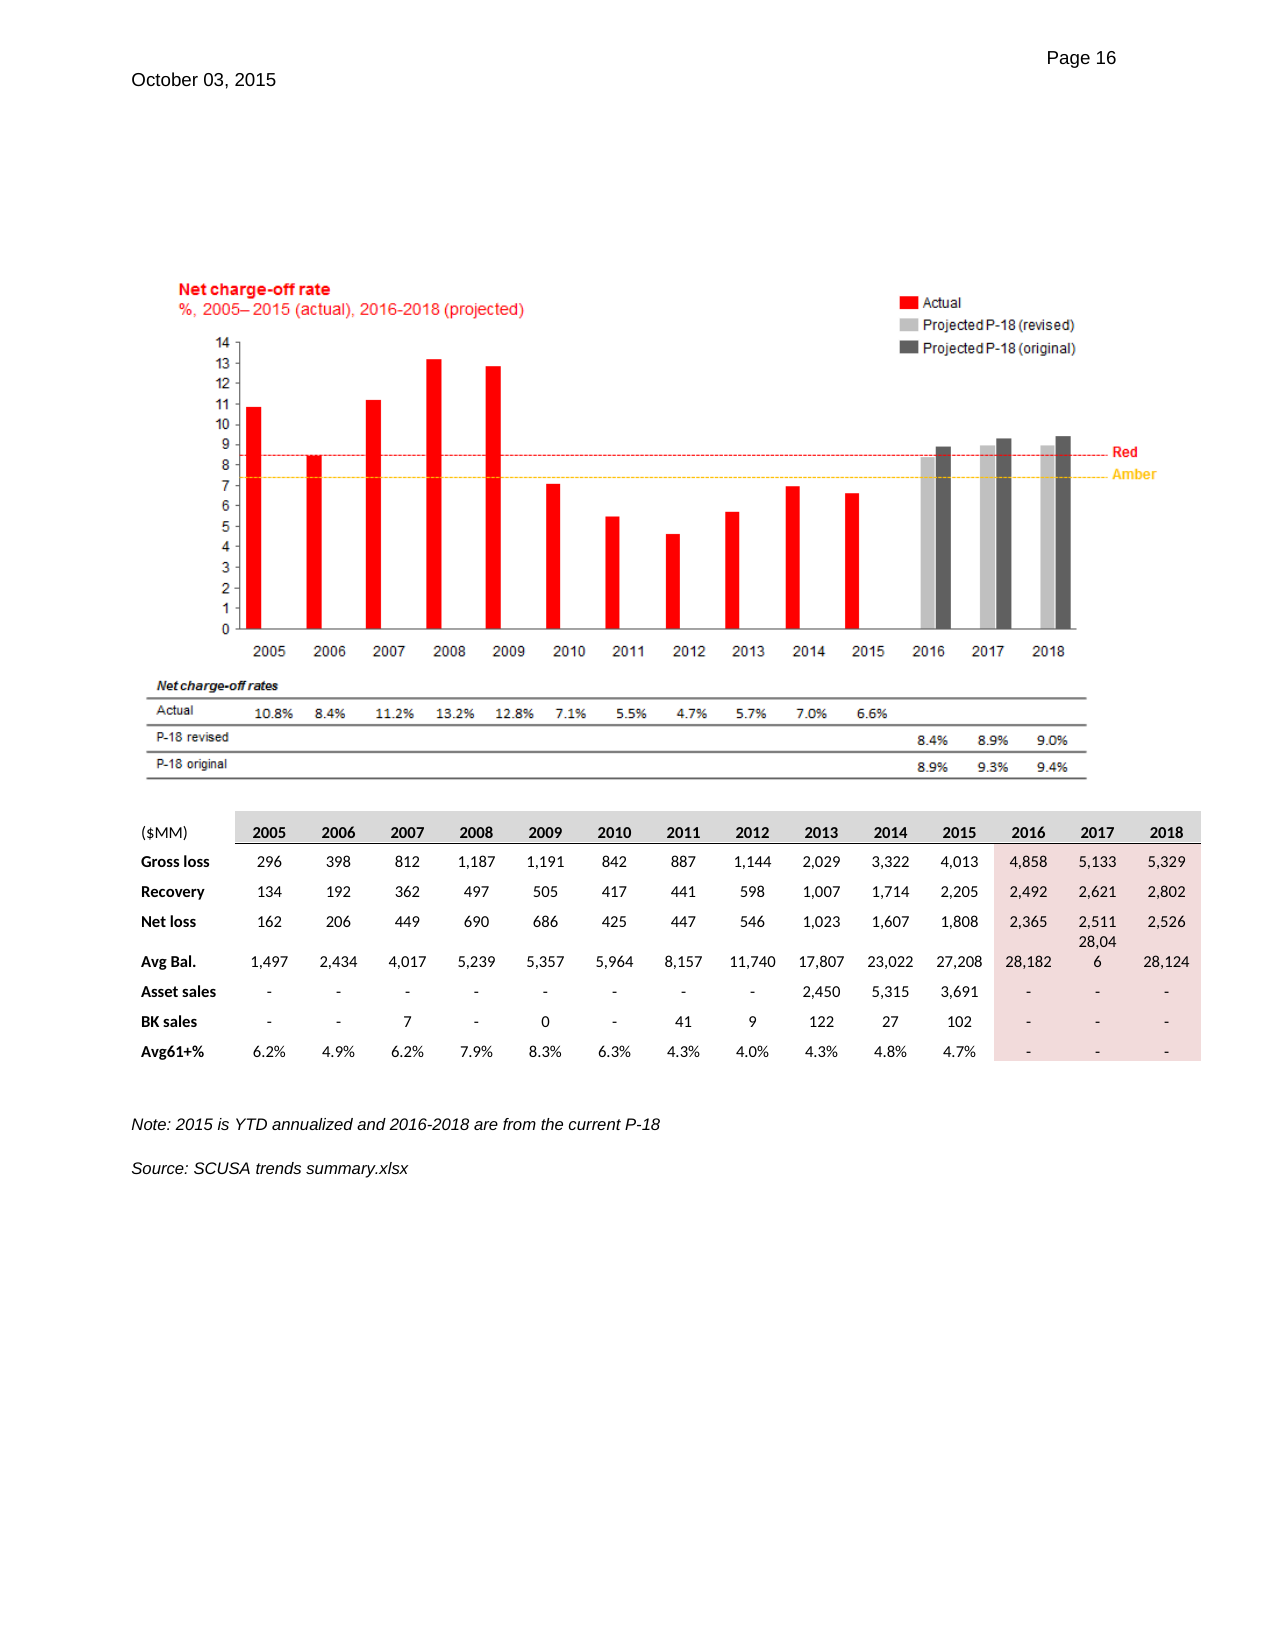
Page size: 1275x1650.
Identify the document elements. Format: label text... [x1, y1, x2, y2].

table_cell - [649, 972, 718, 1002]
table_cell 7 [373, 1002, 442, 1031]
table_cell 505 [511, 872, 580, 902]
table_cell 4,013 [925, 844, 994, 872]
table_cell 41 [649, 1002, 718, 1031]
table_header 2011 [649, 811, 718, 842]
table_cell 28,124 [1132, 931, 1201, 972]
table_cell 546 [718, 902, 787, 931]
table_header 2018 [1132, 811, 1201, 842]
table_header 2009 [511, 811, 580, 842]
table_cell 4,017 [373, 931, 442, 972]
table_cell - [235, 1002, 304, 1031]
table_cell 17,807 [787, 931, 856, 972]
table_cell 1,607 [856, 902, 925, 931]
table_cell 4.8% [856, 1031, 925, 1061]
table_cell 23,022 [856, 931, 925, 972]
table_cell 425 [580, 902, 649, 931]
table_header 2012 [718, 811, 787, 842]
table_cell 887 [649, 844, 718, 872]
table_cell 28,046 [1063, 931, 1132, 972]
table_header 2013 [787, 811, 856, 842]
table_cell 8.3% [511, 1031, 580, 1061]
table_cell 4.3% [787, 1031, 856, 1061]
table_cell - [1063, 1031, 1132, 1061]
table_cell 4.7% [925, 1031, 994, 1061]
table_header 2017 [1063, 811, 1132, 842]
table_cell 5,329 [1132, 844, 1201, 872]
table_cell 3,322 [856, 844, 925, 872]
table_cell Asset sales [130, 972, 235, 1002]
table_cell 398 [304, 844, 373, 872]
table_cell 2,621 [1063, 872, 1132, 902]
table_cell 9 [718, 1002, 787, 1031]
table_cell Avg61+% [130, 1031, 235, 1061]
table_cell 134 [235, 872, 304, 902]
table_cell Gross loss [130, 843, 235, 872]
table_header 2005 [235, 811, 304, 842]
table_cell Recovery [130, 872, 235, 902]
table_cell 2,492 [994, 872, 1063, 902]
table_cell 2,434 [304, 931, 373, 972]
table_cell 7.9% [442, 1031, 511, 1061]
table_header 2010 [580, 811, 649, 842]
table_cell 3,691 [925, 972, 994, 1002]
table_cell 686 [511, 902, 580, 931]
table_cell - [442, 972, 511, 1002]
table_cell - [442, 1002, 511, 1031]
table_cell - [994, 1031, 1063, 1061]
table_cell 812 [373, 844, 442, 872]
table_cell Avg Bal. [130, 931, 235, 972]
table_cell 6.2% [235, 1031, 304, 1061]
text Source: SCUSA trends summary.xlsx [131, 1159, 1164, 1178]
table_cell 1,714 [856, 872, 925, 902]
table_cell 206 [304, 902, 373, 931]
table_cell 5,964 [580, 931, 649, 972]
table_cell 449 [373, 902, 442, 931]
table_header 2014 [856, 811, 925, 842]
table_cell 4,858 [994, 844, 1063, 872]
table_cell 1,191 [511, 844, 580, 872]
table_cell - [1063, 1002, 1132, 1031]
table_cell 2,365 [994, 902, 1063, 931]
table_cell 2,205 [925, 872, 994, 902]
table_cell 4.9% [304, 1031, 373, 1061]
table_header 2007 [373, 811, 442, 842]
table_cell BK sales [130, 1002, 235, 1031]
table_cell - [1132, 1031, 1201, 1061]
table_cell 417 [580, 872, 649, 902]
table_cell 5,357 [511, 931, 580, 972]
table_cell - [580, 972, 649, 1002]
table_cell 192 [304, 872, 373, 902]
table_cell - [373, 972, 442, 1002]
table_cell 5,315 [856, 972, 925, 1002]
table_cell 2,526 [1132, 902, 1201, 931]
table_cell 28,182 [994, 931, 1063, 972]
table_cell 296 [235, 844, 304, 872]
table_cell 6.2% [373, 1031, 442, 1061]
table_cell 447 [649, 902, 718, 931]
table_cell 1,144 [718, 844, 787, 872]
table_header 2015 [925, 811, 994, 842]
table_cell 1,187 [442, 844, 511, 872]
table_cell 27,208 [925, 931, 994, 972]
table_cell 497 [442, 872, 511, 902]
table_cell 842 [580, 844, 649, 872]
table_cell - [1132, 1002, 1201, 1031]
table_cell 2,029 [787, 844, 856, 872]
table_cell - [511, 972, 580, 1002]
table_cell 2,511 [1063, 902, 1132, 931]
text Note: 2015 is YTD annualized and 2016-2018 are from the current P-18 [131, 1115, 1164, 1134]
table_cell 2,802 [1132, 872, 1201, 902]
table_cell 1,007 [787, 872, 856, 902]
table_cell 27 [856, 1002, 925, 1031]
table_cell 0 [511, 1002, 580, 1031]
table_cell 2,450 [787, 972, 856, 1002]
table_cell 102 [925, 1002, 994, 1031]
table_cell - [580, 1002, 649, 1031]
table_cell - [1063, 972, 1132, 1002]
table_cell Net loss [130, 902, 235, 931]
table_cell 690 [442, 902, 511, 931]
table_cell 11,740 [718, 931, 787, 972]
table_header ($MM) [130, 811, 235, 842]
table_cell - [1132, 972, 1201, 1002]
table_cell 5,133 [1063, 844, 1132, 872]
table_cell 4.3% [649, 1031, 718, 1061]
picture [131, 266, 1165, 787]
table_header 2008 [442, 811, 511, 842]
table_cell - [235, 972, 304, 1002]
table_cell 122 [787, 1002, 856, 1031]
table_cell 441 [649, 872, 718, 902]
table_header 2016 [994, 811, 1063, 842]
table_cell 362 [373, 872, 442, 902]
table_cell - [994, 1002, 1063, 1031]
table_cell 1,497 [235, 931, 304, 972]
table_cell 4.0% [718, 1031, 787, 1061]
table_header 2006 [304, 811, 373, 842]
table_cell 6.3% [580, 1031, 649, 1061]
table_cell - [304, 1002, 373, 1031]
table_cell 162 [235, 902, 304, 931]
table_cell - [718, 972, 787, 1002]
table_cell 8,157 [649, 931, 718, 972]
table_cell 5,239 [442, 931, 511, 972]
table_cell 598 [718, 872, 787, 902]
table_cell 1,023 [787, 902, 856, 931]
table_cell - [304, 972, 373, 1002]
table_cell - [994, 972, 1063, 1002]
table_cell 1,808 [925, 902, 994, 931]
